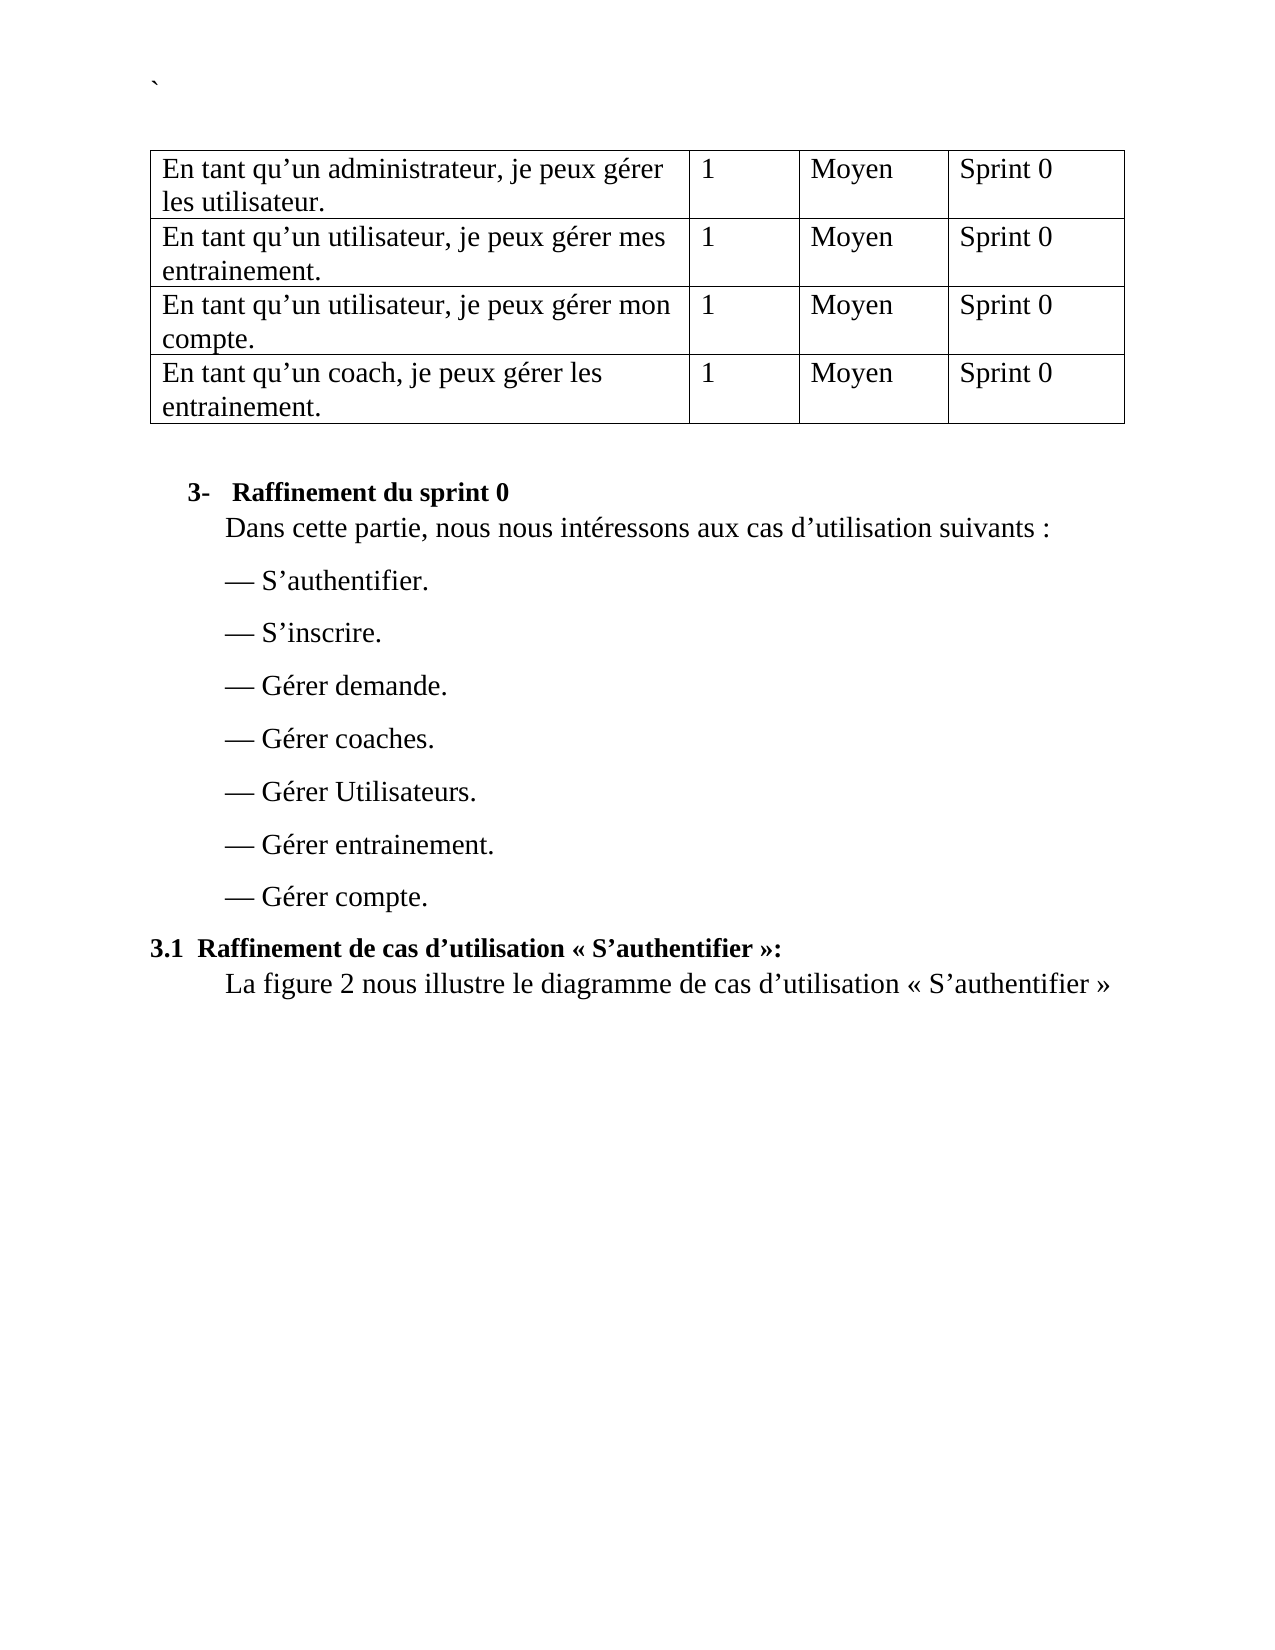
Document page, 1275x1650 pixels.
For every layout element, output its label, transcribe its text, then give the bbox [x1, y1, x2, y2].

table_cell 1 [690, 355, 799, 422]
text Dans cette partie, nous nous intéressons aux cas d’utilisation suivants : [150, 510, 1125, 543]
text La figure 2 nous illustre le diagramme de cas d’utilisation « S’authentifier » [150, 966, 1125, 999]
text — S’inscrire. [150, 616, 1125, 649]
table_cell Moyen [800, 355, 948, 422]
text — S’authentifier. [150, 563, 1125, 596]
table_cell Sprint 0 [949, 219, 1124, 286]
table_cell Sprint 0 [949, 355, 1124, 422]
text — Gérer coaches. [150, 721, 1125, 755]
table_cell En tant qu’un administrateur, je peux gérer les utilisateur. [151, 151, 689, 218]
table_cell 1 [690, 287, 799, 354]
text — Gérer demande. [150, 668, 1125, 702]
subtitle Raffinement du sprint 0 [187, 476, 1125, 507]
table_cell Moyen [800, 151, 948, 218]
table_cell Sprint 0 [949, 151, 1124, 218]
subtitle 3.1 Raffinement de cas d’utilisation « S’authentifier »: [150, 932, 1125, 963]
table_cell En tant qu’un utilisateur, je peux gérer mon compte. [151, 287, 689, 354]
table_cell 1 [690, 151, 799, 218]
table_cell En tant qu’un coach, je peux gérer les entrainement. [151, 355, 689, 422]
text — Gérer entrainement. [150, 827, 1125, 860]
text — Gérer Utilisateurs. [150, 774, 1125, 807]
table_cell Sprint 0 [949, 287, 1124, 354]
text — Gérer compte. [150, 879, 1125, 913]
table_cell Moyen [800, 219, 948, 286]
table_cell En tant qu’un utilisateur, je peux gérer mes entrainement. [151, 219, 689, 286]
table_cell 1 [690, 219, 799, 286]
table_cell Moyen [800, 287, 948, 354]
